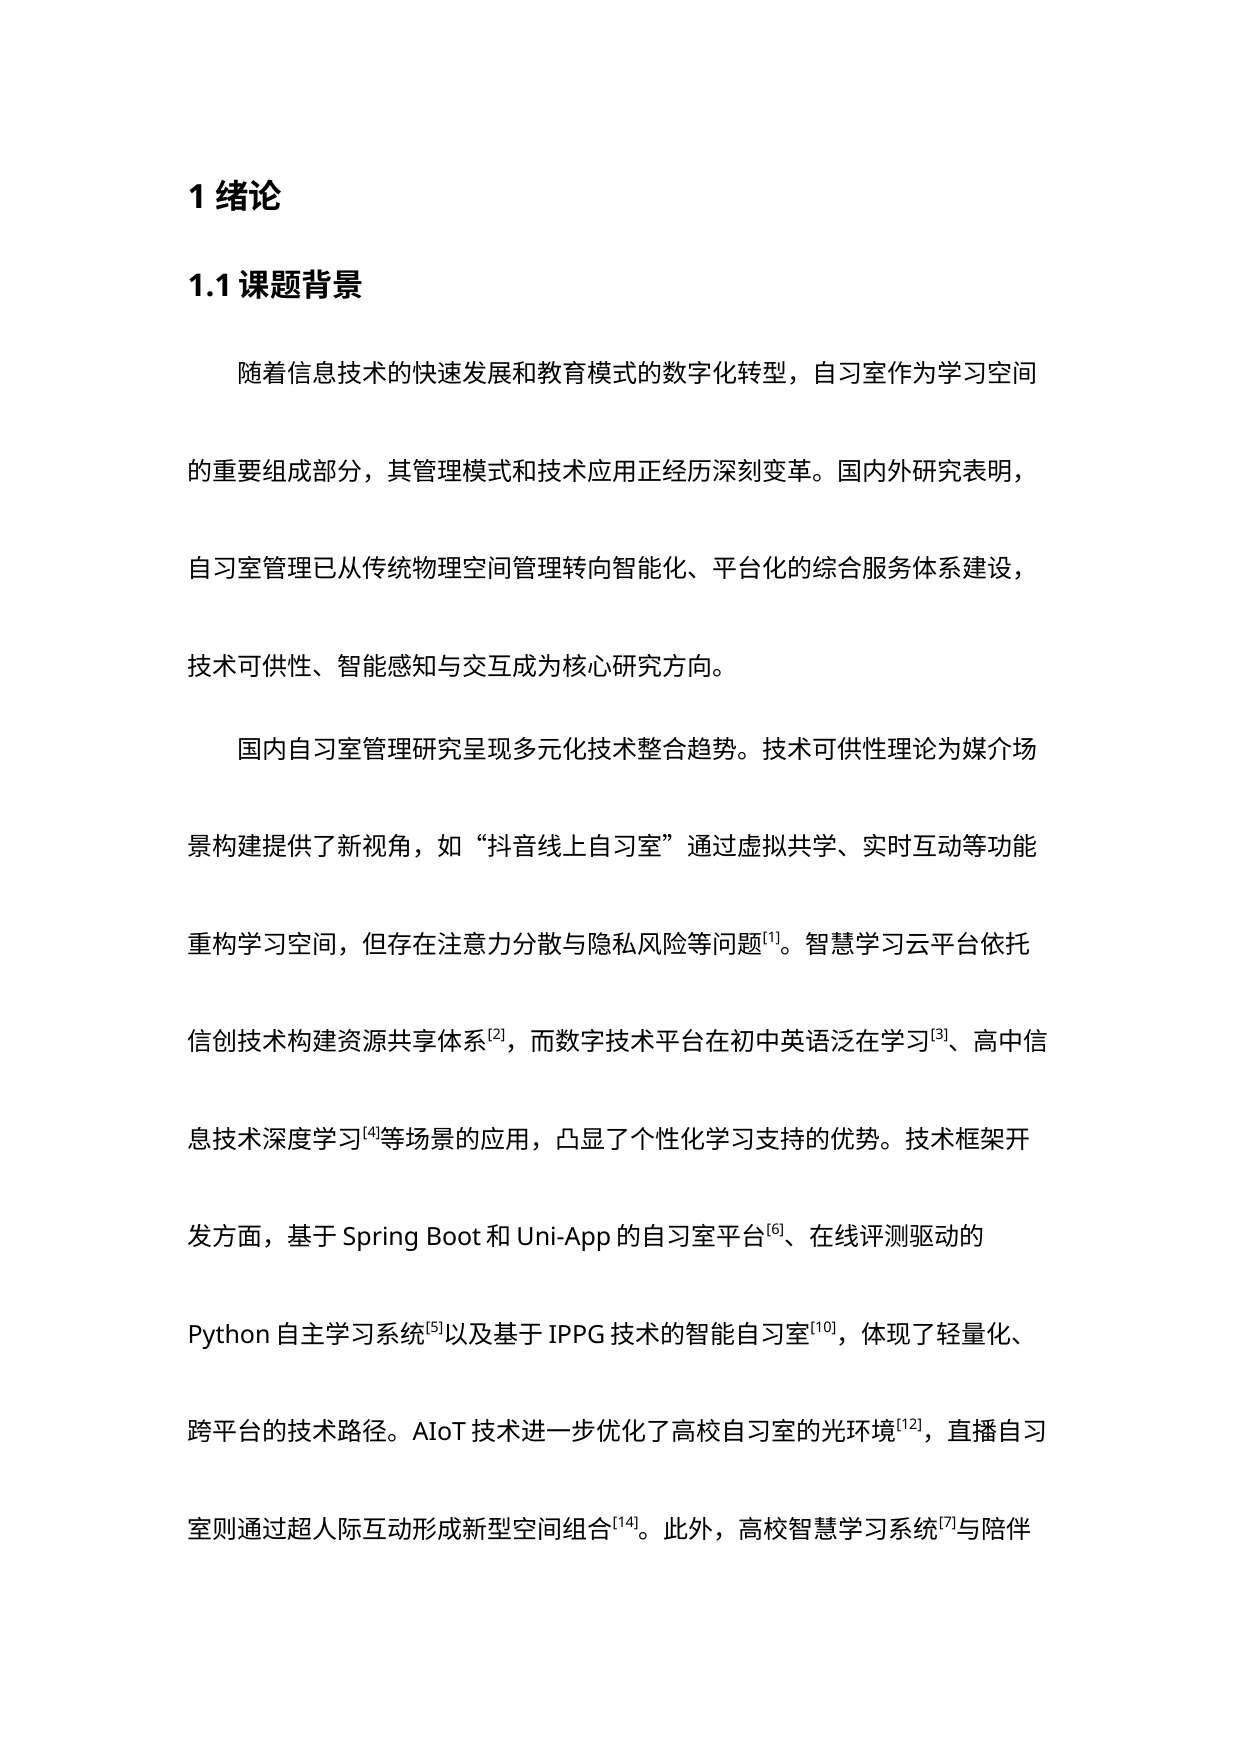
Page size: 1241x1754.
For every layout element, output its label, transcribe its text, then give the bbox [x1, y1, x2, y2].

list 随着信息技术的快速发展和教育模式的数字化转型，自习室作为学习空间的重要组成部分，其管理模式和技术应用正经历深刻变革。国内外研究表明，自习室管理已从传统物理空间管理转向智能化、平台化的综合服务体系建设，技术可供性、智能感知与交互成为核心研究方向。 [187, 339, 1053, 697]
text 1 绪论 [187, 162, 1053, 227]
list 1.1课题背景 [187, 251, 1053, 316]
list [187, 715, 1053, 1560]
